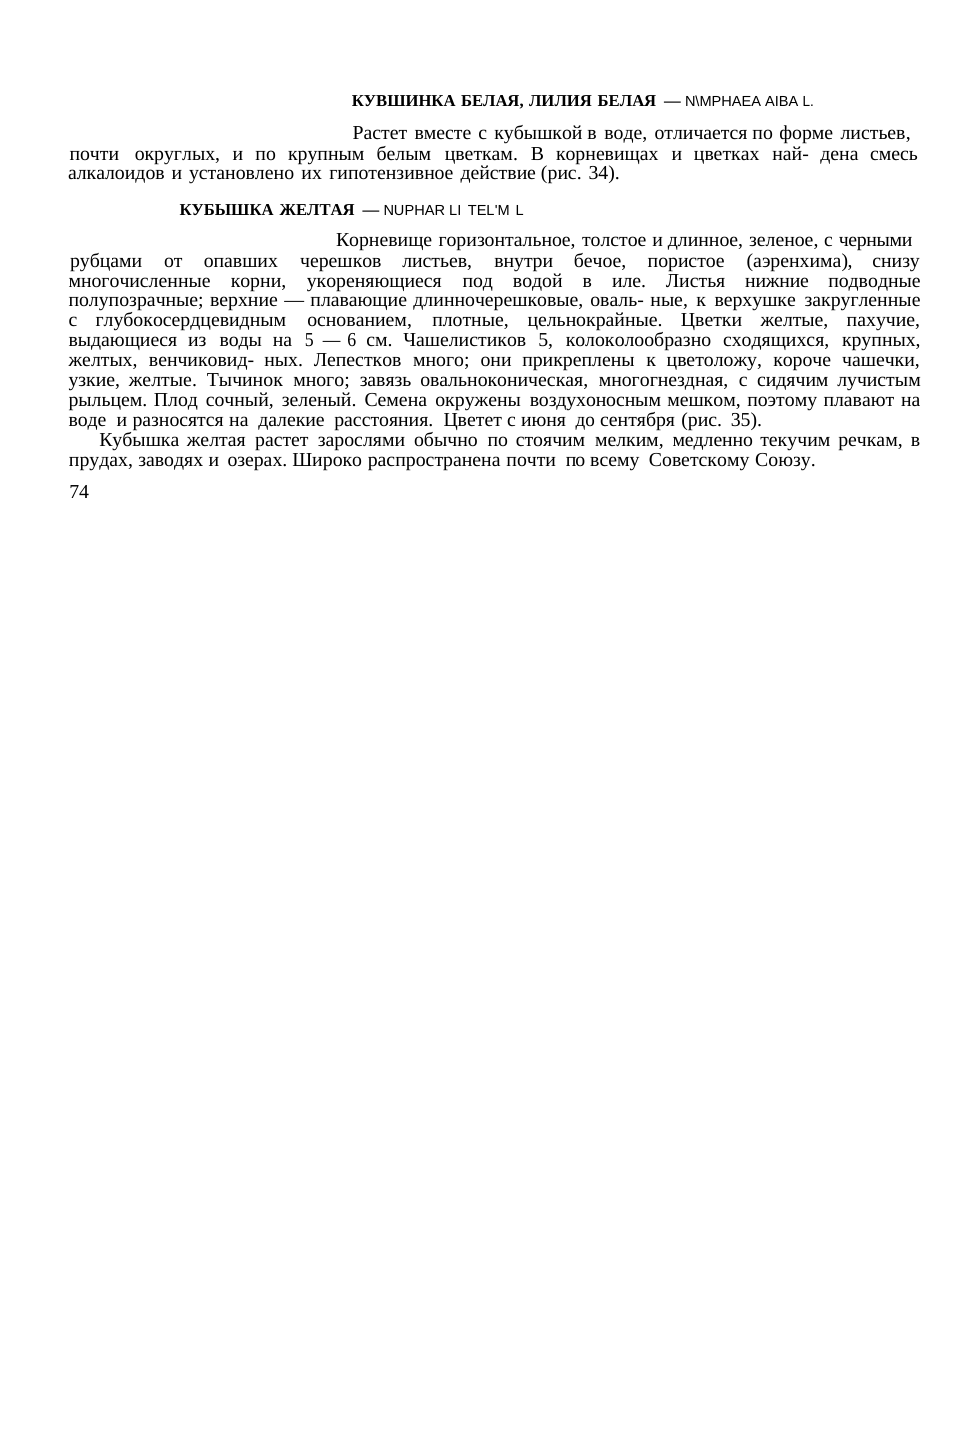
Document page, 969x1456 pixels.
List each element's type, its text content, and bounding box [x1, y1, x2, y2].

text Растет вместе с кубышкой в воде, отличается по форме листьев, [158, 122, 910, 144]
text почти округлых, и по крупным белым цветкам. В корневищах и цветках най- дена смесь алкалоидов и установлено их гипотензивное действие (рис. 34). [68, 144, 919, 184]
text Кубышка желтая растет зарослями обычно по стоячим мелким, медленно текучим речкам, в прудах, заводях и озерах. Широко распространена почти по всему Советскому Союзу. [69, 430, 920, 470]
text КУВШИНКА БЕЛАЯ, ЛИЛИЯ БЕЛАЯ — N\MPHAEA AIBA L. [159, 91, 813, 110]
text Корневище горизонтальное, толстое и длинное, зеленое, с черными [169, 229, 912, 251]
text 74 [69, 481, 916, 503]
text КУБЫШКА ЖЕЛТАЯ — NUPHAR LI TEL'M L [179, 201, 916, 219]
text рубцами от опавших черешков листьев, внутри бечое, пористое (аэренхима), снизу многочисленные корни, укореняющиеся под водой в иле. Листья нижние подводные полупозрачные; верхние — плавающие длинночерешковые, оваль- ные, к верхушке закругленные с глубокосердцевидным основанием, плотные, цельнокрайные. Цветки желтые, пахучие, выдающиеся из воды на 5 — 6 см. Чашелистиков 5, колоколообразно сходящихся, крупных, желтых, венчиковид- ных. Лепестков много; они прикреплены к цветоложу, короче чашечки, узкие, желтые. Тычинок много; завязь овальноконическая, многогнездная, с сидячим лучистым рыльцем. Плод сочный, зеленый. Семена окружены воздухоносным мешком, поэтому плавают на воде и разносятся на далекие расстояния. Цветет с июня до сентября (рис. 35). [68, 251, 921, 430]
